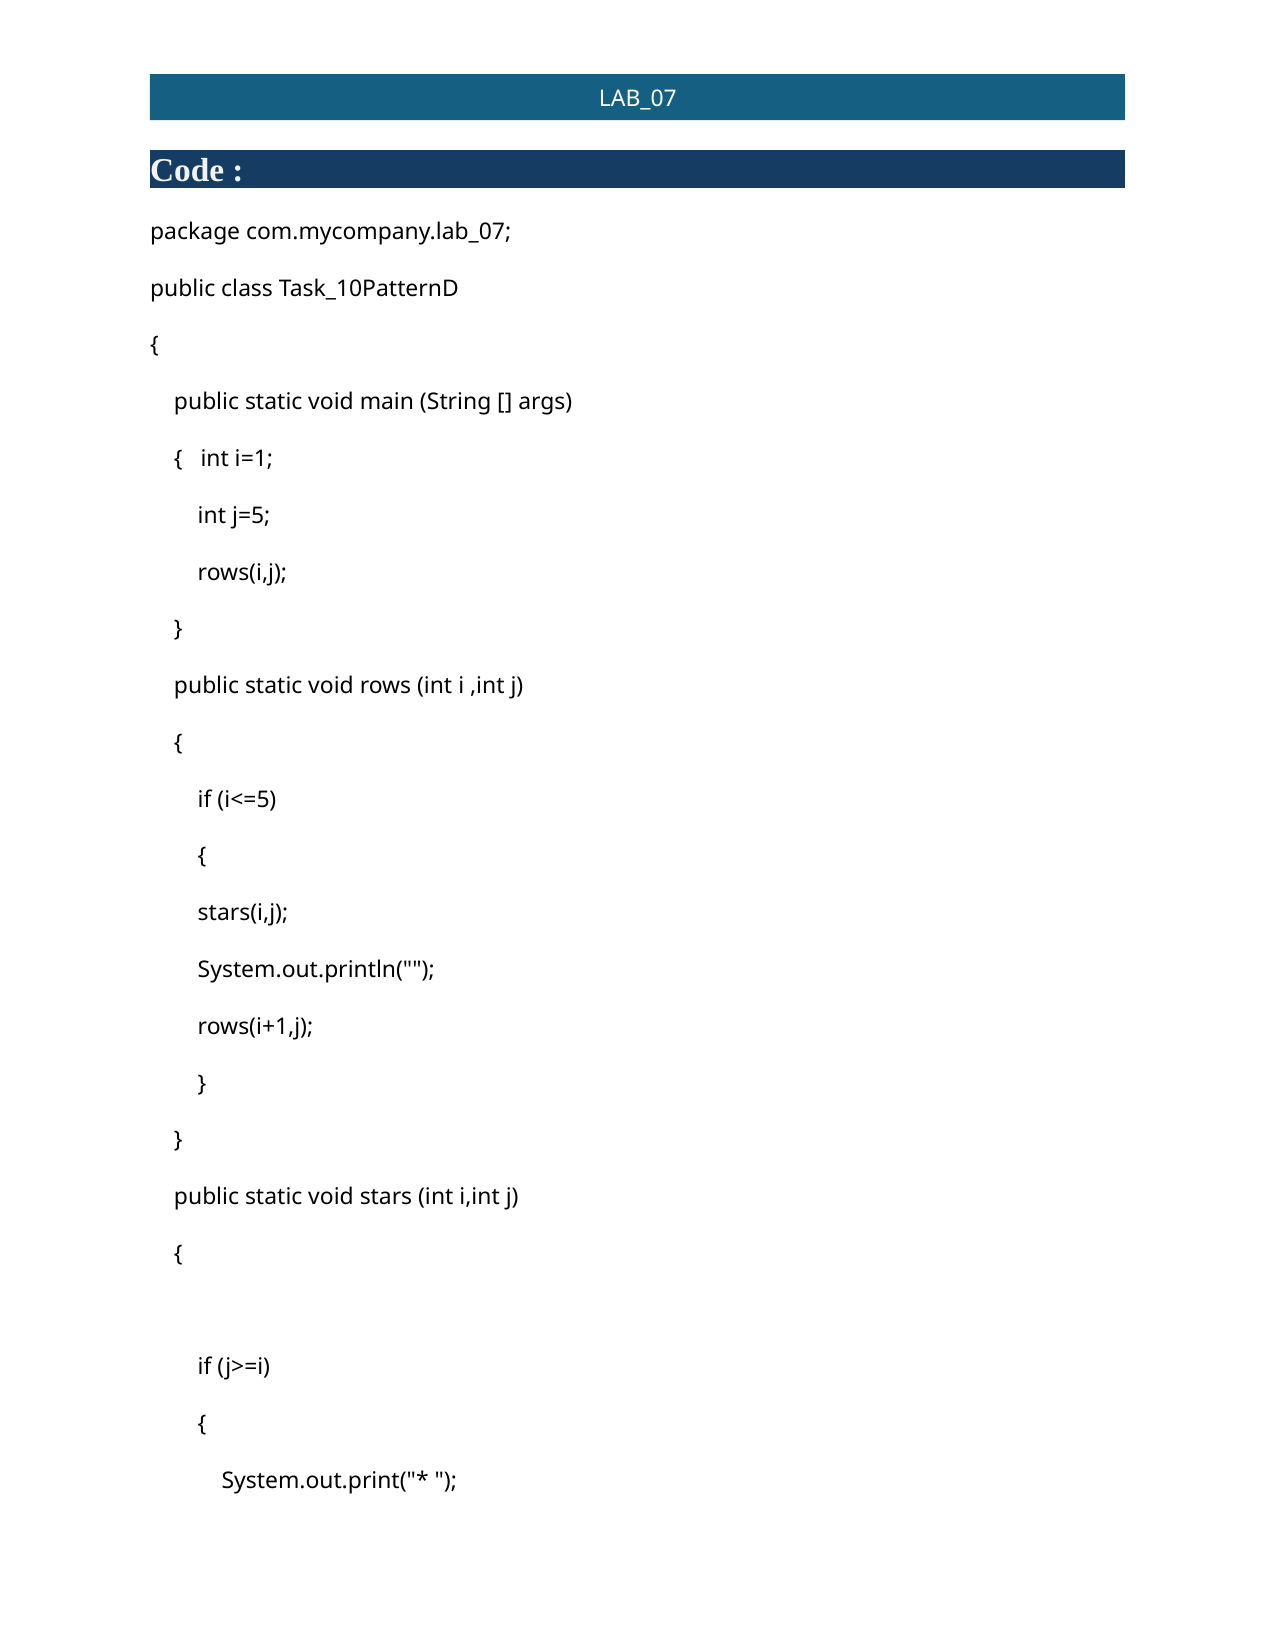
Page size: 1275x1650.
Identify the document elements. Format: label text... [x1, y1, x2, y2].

text public static void rows (int i ,int j) [150, 669, 1125, 700]
text Code : [150, 150, 1125, 188]
text System.out.println(""); [150, 953, 1125, 984]
text { [150, 328, 1125, 360]
text public static void stars (int i,int j) [150, 1180, 1125, 1211]
text { int i=1; [150, 442, 1125, 473]
text rows(i+1,j); [150, 1010, 1125, 1041]
text public static void main (String [] args) [150, 385, 1125, 416]
text rows(i,j); [150, 556, 1125, 587]
text package com.mycompany.lab_07; [150, 215, 1125, 246]
text int j=5; [150, 499, 1125, 530]
text { [150, 726, 1125, 757]
text System.out.print("* "); [150, 1464, 1125, 1495]
text } [150, 612, 1125, 643]
text } [150, 1123, 1125, 1154]
text if (j>=i) [150, 1350, 1125, 1382]
text stars(i,j); [150, 896, 1125, 927]
text { [150, 1237, 1125, 1268]
text { [150, 839, 1125, 871]
text } [150, 1066, 1125, 1098]
text { [150, 1407, 1125, 1438]
text public class Task_10PatternD [150, 272, 1125, 303]
text if (i<=5) [150, 783, 1125, 814]
